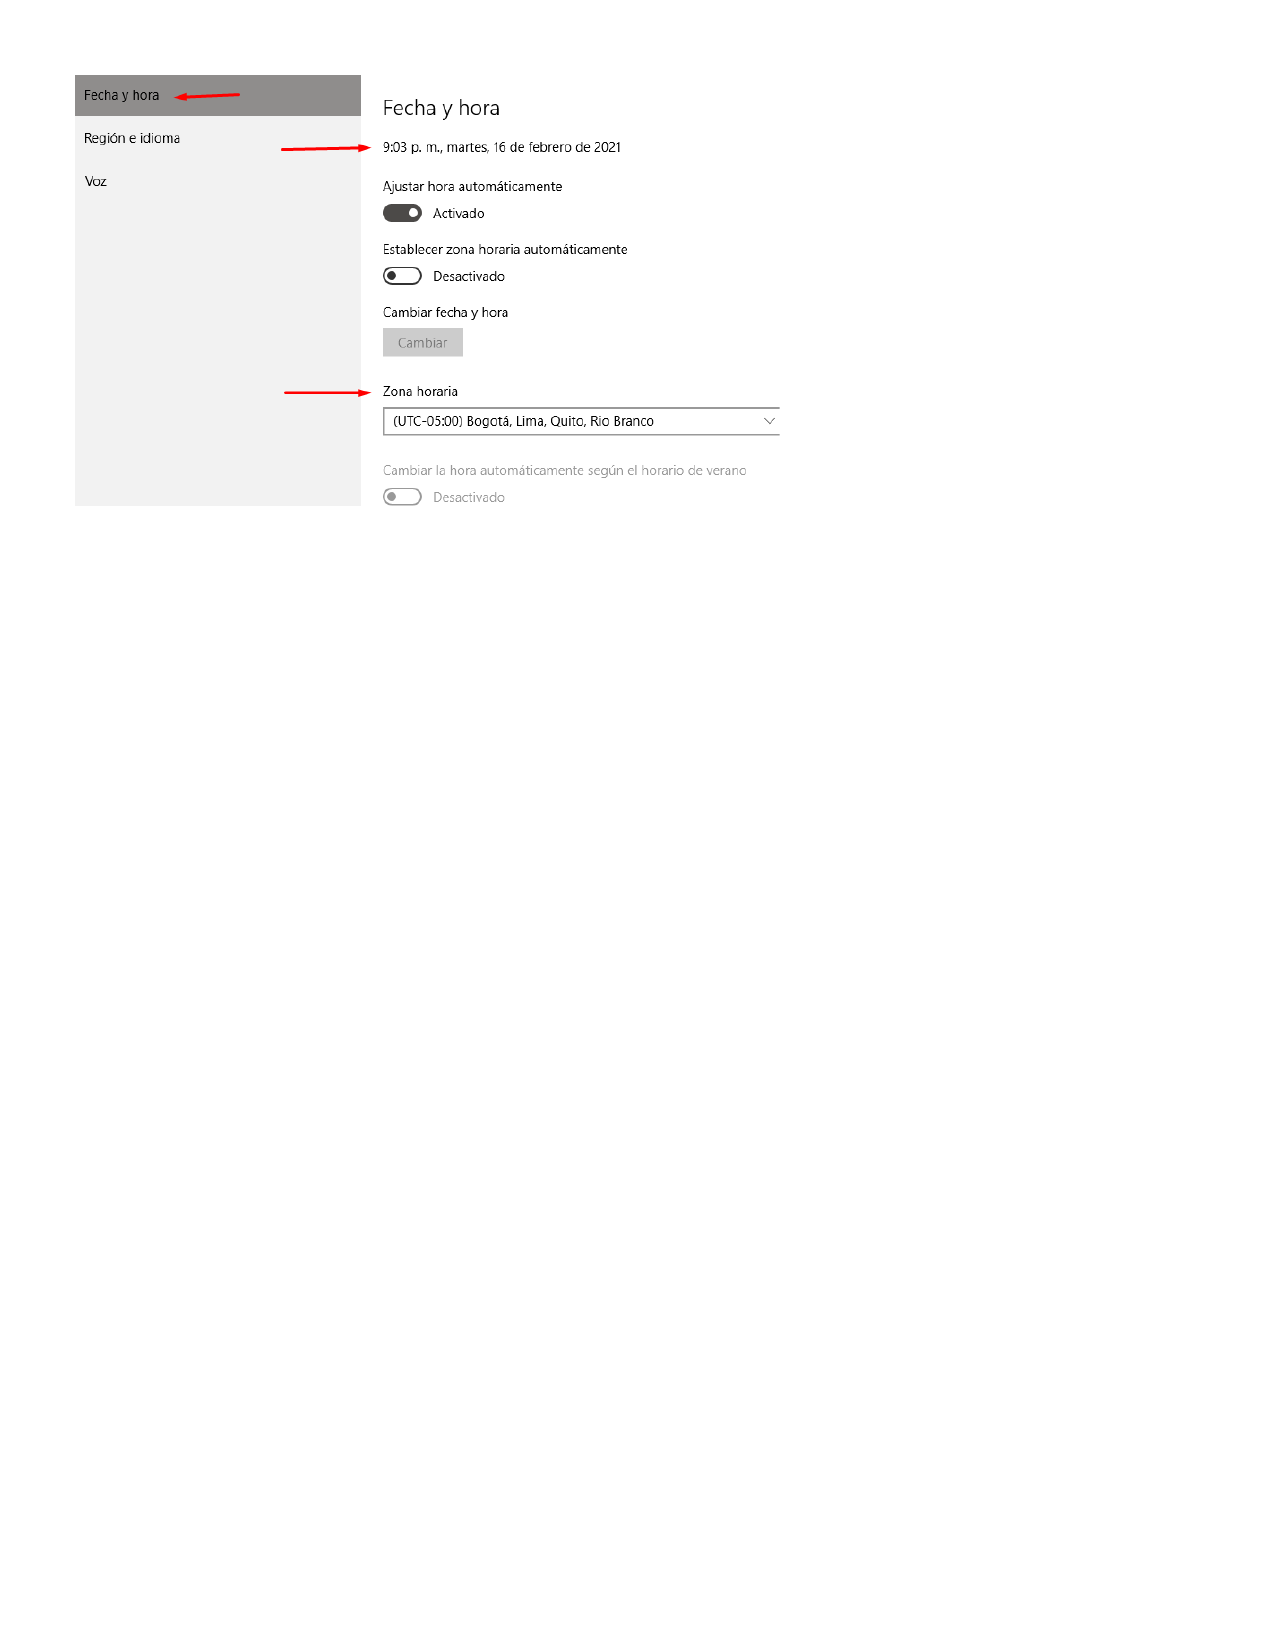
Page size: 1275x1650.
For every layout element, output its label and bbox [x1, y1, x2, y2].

picture [75, 75, 780, 506]
